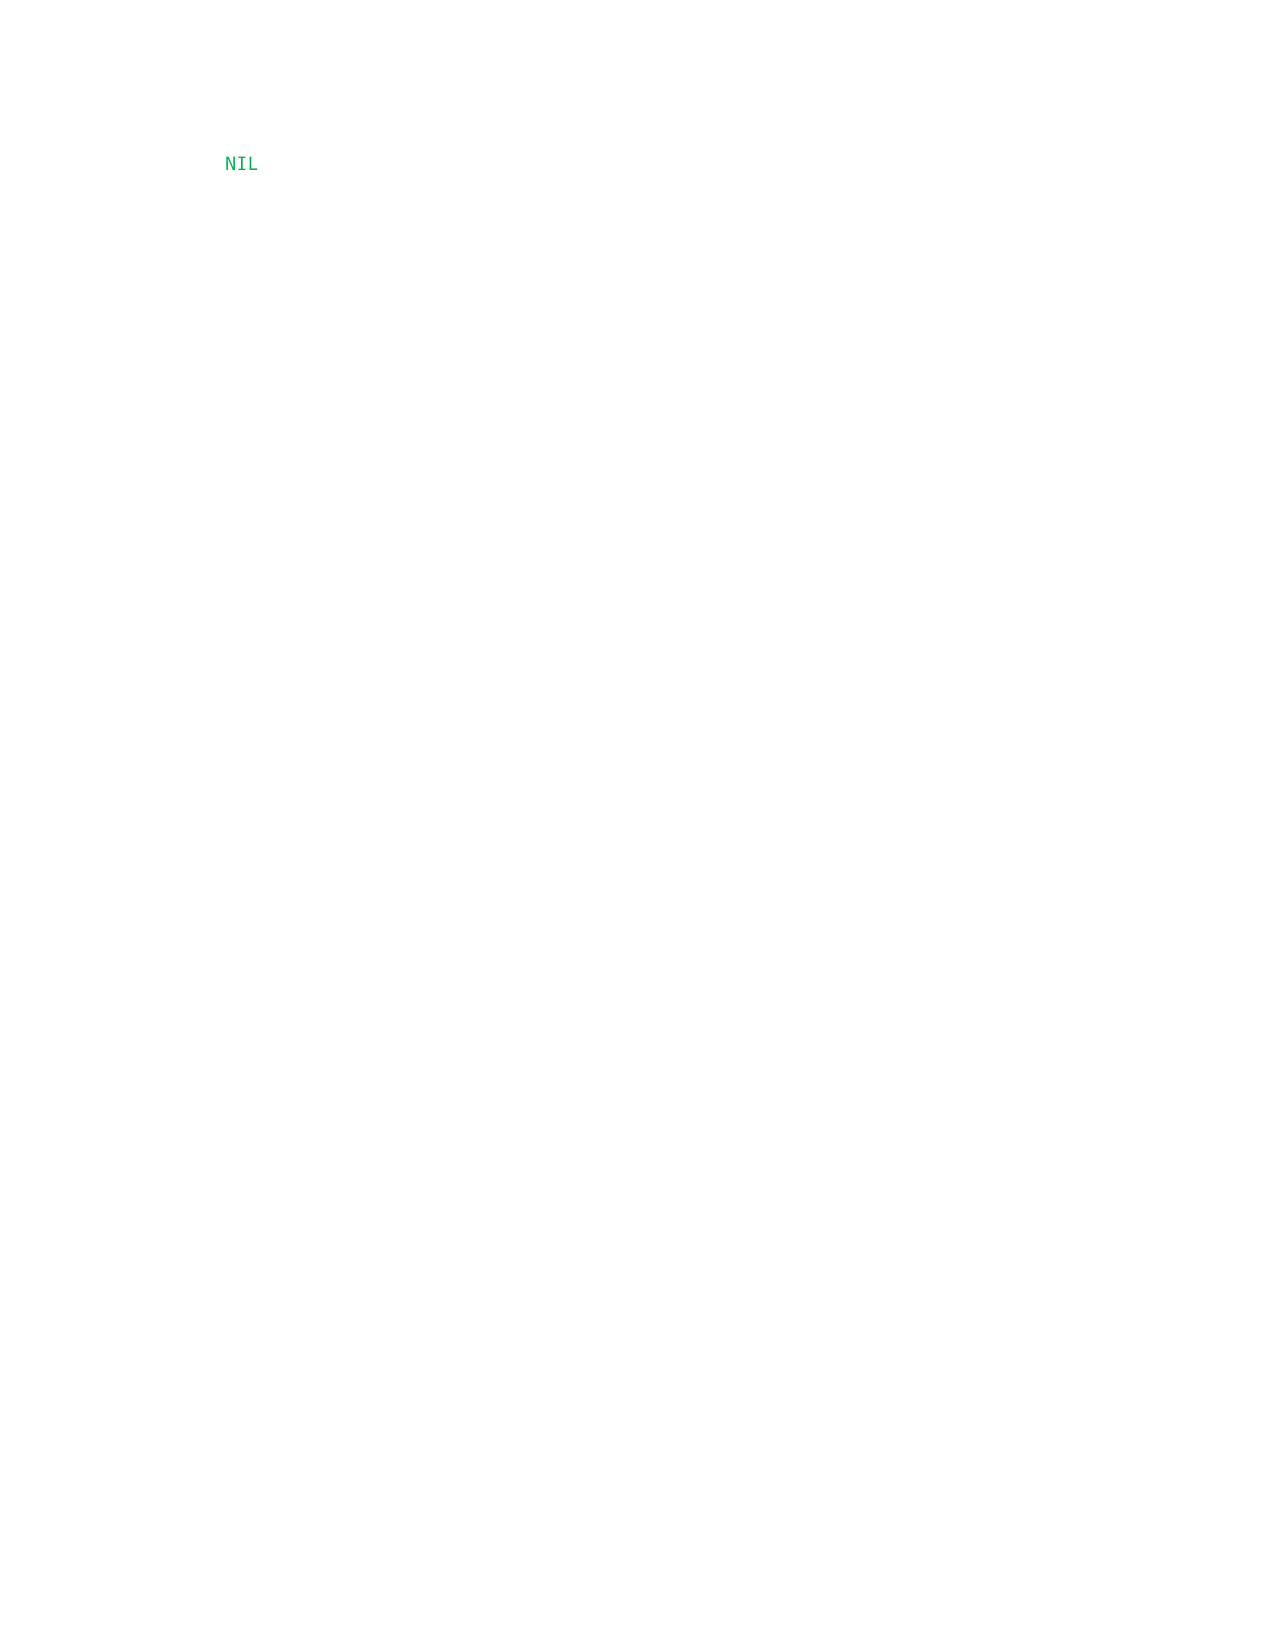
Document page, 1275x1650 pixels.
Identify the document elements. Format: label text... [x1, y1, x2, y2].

text NIL [225, 150, 1125, 176]
